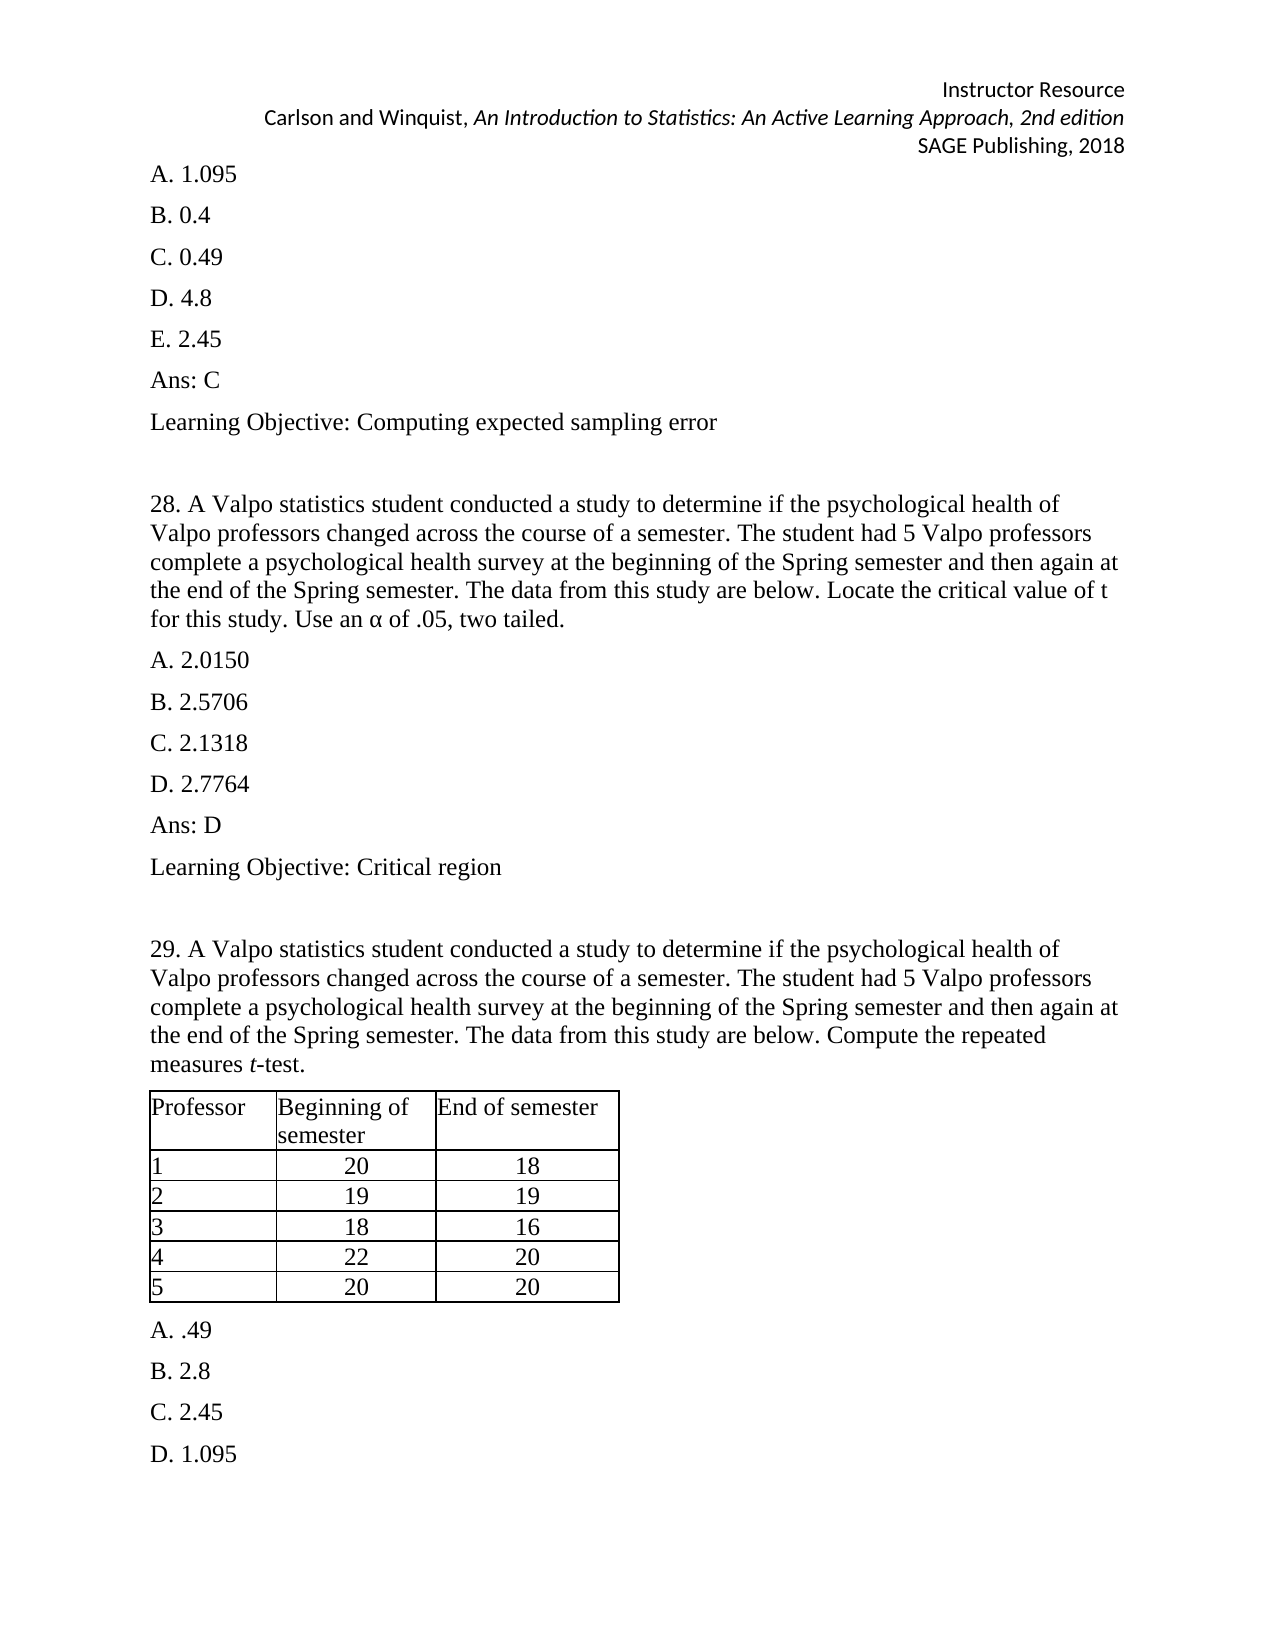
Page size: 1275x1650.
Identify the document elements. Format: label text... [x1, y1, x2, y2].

text C. 2.45 [150, 1397, 1125, 1426]
table_cell 16 [437, 1212, 618, 1240]
table_cell 20 [277, 1272, 435, 1301]
text D. 1.095 [150, 1439, 1125, 1467]
text 28. A Valpo statistics student conducted a study to determine if the psychological health of Valpo professors changed across the course of a semester. The student had 5 Valpo professors complete a psychological health survey at the beginning of the Spring semester and then again at the end of the Spring semester. The data from this study are below. Locate the critical value of t for this study. Use an α of .05, two tailed. [150, 489, 1125, 633]
text C. 2.1318 [150, 728, 1125, 757]
table_cell 20 [277, 1151, 435, 1180]
text Ans: D [150, 810, 1125, 839]
table_cell 19 [437, 1181, 618, 1210]
text 29. A Valpo statistics student conducted a study to determine if the psychological health of Valpo professors changed across the course of a semester. The student had 5 Valpo professors complete a psychological health survey at the beginning of the Spring semester and then again at the end of the Spring semester. The data from this study are below. Compute the repeated measures t-test. [150, 934, 1125, 1078]
table_cell 2 [151, 1181, 276, 1210]
text B. 2.5706 [150, 687, 1125, 715]
text A. .49 [150, 1315, 1125, 1344]
table_cell 18 [277, 1212, 435, 1240]
table_cell 1 [151, 1151, 276, 1180]
text E. 2.45 [150, 324, 1125, 353]
table_header End of semester [437, 1092, 618, 1149]
text B. 2.8 [150, 1356, 1125, 1385]
text A. 2.0150 [150, 645, 1125, 674]
table_cell 4 [151, 1242, 276, 1271]
text D. 2.7764 [150, 769, 1125, 798]
table_cell 20 [437, 1272, 618, 1301]
text Ans: C [150, 365, 1125, 394]
text Learning Objective: Critical region [150, 852, 1125, 880]
text A. 1.095 [150, 159, 1125, 188]
table_cell 22 [277, 1242, 435, 1271]
text C. 0.49 [150, 242, 1125, 270]
text B. 0.4 [150, 200, 1125, 229]
table_cell 5 [151, 1272, 276, 1301]
table_header Beginning of semester [277, 1092, 435, 1149]
table_cell 3 [151, 1212, 276, 1240]
text Learning Objective: Computing expected sampling error [150, 407, 1125, 435]
table_header Professor [151, 1092, 276, 1149]
table_cell 18 [437, 1151, 618, 1180]
text D. 4.8 [150, 283, 1125, 312]
table_cell 19 [277, 1181, 435, 1210]
table_cell 20 [437, 1242, 618, 1271]
